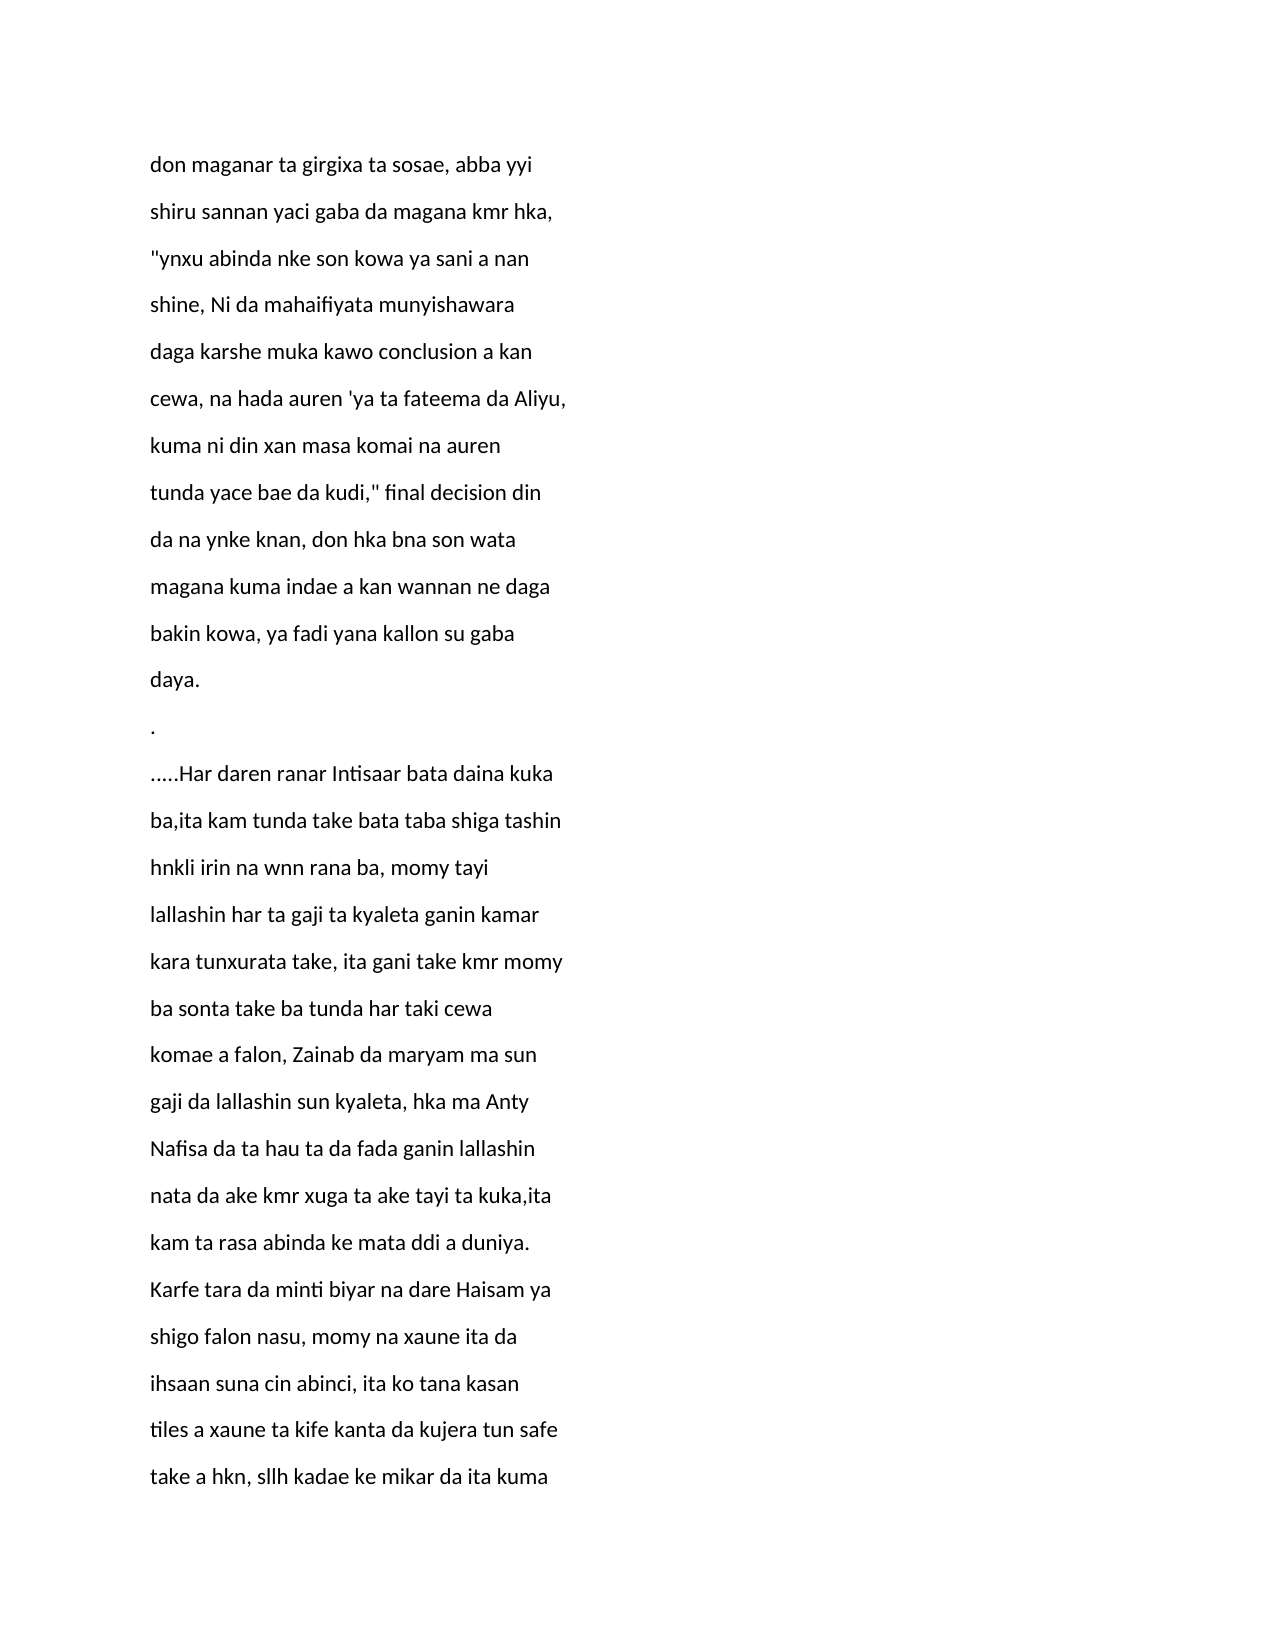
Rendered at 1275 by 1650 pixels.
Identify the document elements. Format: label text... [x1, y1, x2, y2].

text "ynxu abinda nke son kowa ya sani a nan [150, 244, 1125, 272]
text shine, Ni da mahaifiyata munyishawara [150, 291, 1125, 319]
text ba sonta take ba tunda har taki cewa [150, 994, 1125, 1022]
text kam ta rasa abinda ke mata ddi a duniya. [150, 1228, 1125, 1256]
text ihsaan suna cin abinci, ita ko tana kasan [150, 1369, 1125, 1397]
text shigo falon nasu, momy na xaune ita da [150, 1322, 1125, 1350]
text Nafisa da ta hau ta da fada ganin lallashin [150, 1134, 1125, 1162]
text magana kuma indae a kan wannan ne daga [150, 572, 1125, 600]
text shiru sannan yaci gaba da magana kmr hka, [150, 197, 1125, 225]
text don maganar ta girgixa ta sosae, abba yyi [150, 150, 1125, 178]
text kara tunxurata take, ita gani take kmr momy [150, 947, 1125, 975]
text tunda yace bae da kudi," final decision din [150, 478, 1125, 506]
text bakin kowa, ya fadi yana kallon su gaba [150, 619, 1125, 647]
text lallashin har ta gaji ta kyaleta ganin kamar [150, 900, 1125, 928]
text hnkli irin na wnn rana ba, momy tayi [150, 853, 1125, 881]
text cewa, na hada auren 'ya ta fateema da Aliyu, [150, 384, 1125, 412]
text komae a falon, Zainab da maryam ma sun [150, 1041, 1125, 1069]
text . [150, 712, 1125, 741]
text ba,ita kam tunda take bata taba shiga tashin [150, 806, 1125, 834]
text gaji da lallashin sun kyaleta, hka ma Anty [150, 1087, 1125, 1116]
text tiles a xaune ta kife kanta da kujera tun safe [150, 1416, 1125, 1444]
text daya. [150, 666, 1125, 694]
text da na ynke knan, don hka bna son wata [150, 525, 1125, 553]
text nata da ake kmr xuga ta ake tayi ta kuka,ita [150, 1181, 1125, 1209]
text kuma ni din xan masa komai na auren [150, 431, 1125, 459]
text .....Har daren ranar Intisaar bata daina kuka [150, 759, 1125, 787]
text Karfe tara da minti biyar na dare Haisam ya [150, 1275, 1125, 1303]
text daga karshe muka kawo conclusion a kan [150, 337, 1125, 366]
text take a hkn, sllh kadae ke mikar da ita kuma [150, 1462, 1125, 1491]
